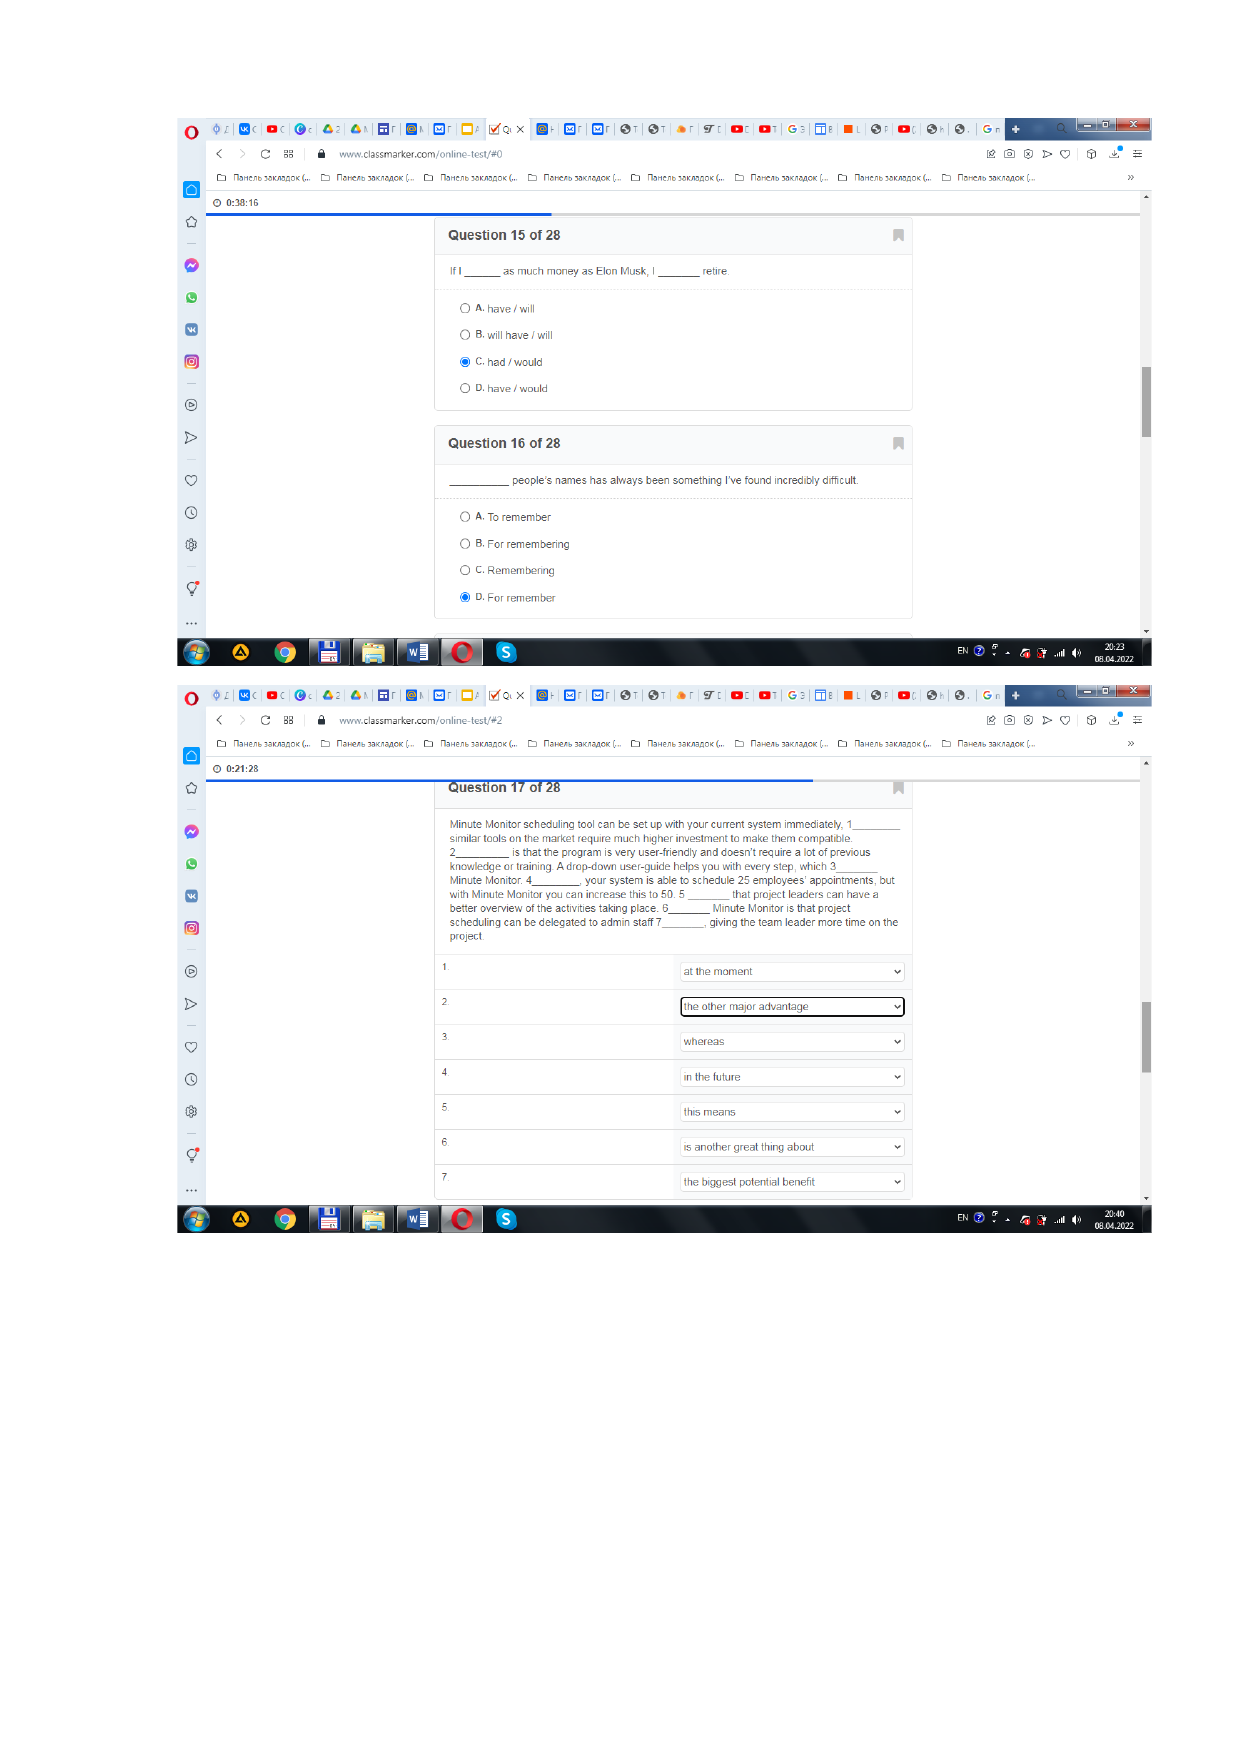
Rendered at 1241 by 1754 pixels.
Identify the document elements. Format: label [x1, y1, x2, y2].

picture [177, 118, 1152, 666]
picture [177, 685, 1152, 1233]
